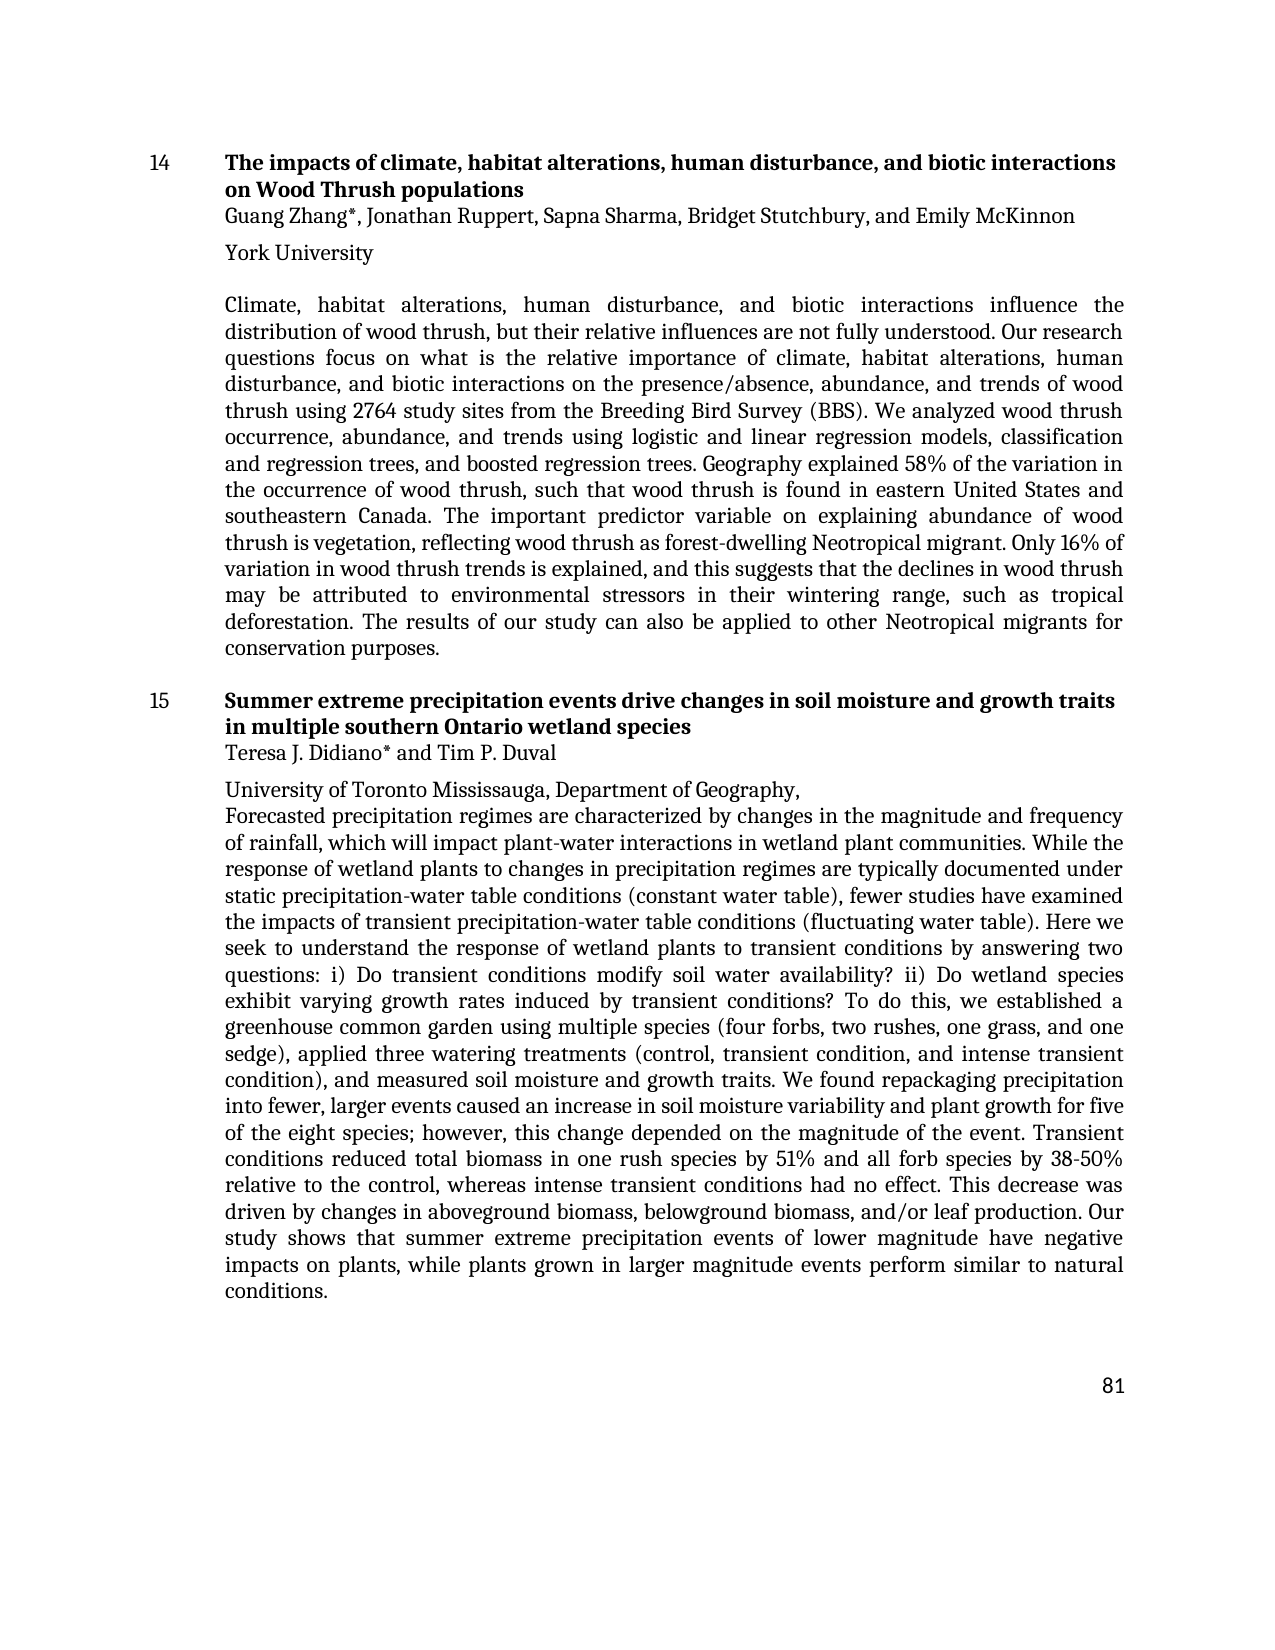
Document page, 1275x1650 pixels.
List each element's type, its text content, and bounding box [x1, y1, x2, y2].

text York University [150, 239, 1125, 266]
text University of Toronto Mississauga, Department of Geography, [150, 777, 1125, 803]
text 14 The impacts of climate, habitat alterations, human disturbance, and biotic interactions on Wood Thrush populations [150, 150, 1125, 203]
text Guang Zhang*, Jonathan Ruppert, Sapna Sharma, Bridget Stutchbury, and Emily McKinnon [150, 203, 1125, 229]
text Climate, habitat alterations, human disturbance, and biotic interactions influence the distribution of wood thrush, but their relative influences are not fully understood. Our research questions focus on what is the relative importance of climate, habitat alterations, human disturbance, and biotic interactions on the presence/absence, abundance, and trends of wood thrush using 2764 study sites from the Breeding Bird Survey (BBS). We analyzed wood thrush occurrence, abundance, and trends using logistic and linear regression models, classification and regression trees, and boosted regression trees. Geography explained 58% of the variation in the occurrence of wood thrush, such that wood thrush is found in eastern United States and southeastern Canada. The important predictor variable on explaining abundance of wood thrush is vegetation, reflecting wood thrush as forest-dwelling Neotropical migrant. Only 16% of variation in wood thrush trends is explained, and this suggests that the declines in wood thrush may be attributed to environmental stressors in their wintering range, such as tropical deforestation. The results of our study can also be applied to other Neotropical migrants for conservation purposes. [225, 292, 1125, 661]
text 15 Summer extreme precipitation events drive changes in soil moisture and growth traits in multiple southern Ontario wetland species [150, 687, 1125, 740]
text Forecasted precipitation regimes are characterized by changes in the magnitude and frequency of rainfall, which will impact plant-water interactions in wetland plant communities. While the response of wetland plants to changes in precipitation regimes are typically documented under static precipitation-water table conditions (constant water table), fewer studies have examined the impacts of transient precipitation-water table conditions (fluctuating water table). Here we seek to understand the response of wetland plants to transient conditions by answering two questions: i) Do transient conditions modify soil water availability? ii) Do wetland species exhibit varying growth rates induced by transient conditions? To do this, we established a greenhouse common garden using multiple species (four forbs, two rushes, one grass, and one sedge), applied three watering treatments (control, transient condition, and intense transient condition), and measured soil moisture and growth traits. We found repackaging precipitation into fewer, larger events caused an increase in soil moisture variability and plant growth for five of the eight species; however, this change depended on the magnitude of the event. Transient conditions reduced total biomass in one rush species by 51% and all forb species by 38-50% relative to the control, whereas intense transient conditions had no effect. This decrease was driven by changes in aboveground biomass, belowground biomass, and/or leaf production. Our study shows that summer extreme precipitation events of lower magnitude have negative impacts on plants, while plants grown in larger magnitude events perform similar to natural conditions. [225, 803, 1125, 1304]
text Teresa J. Didiano* and Tim P. Duval [150, 740, 1125, 767]
